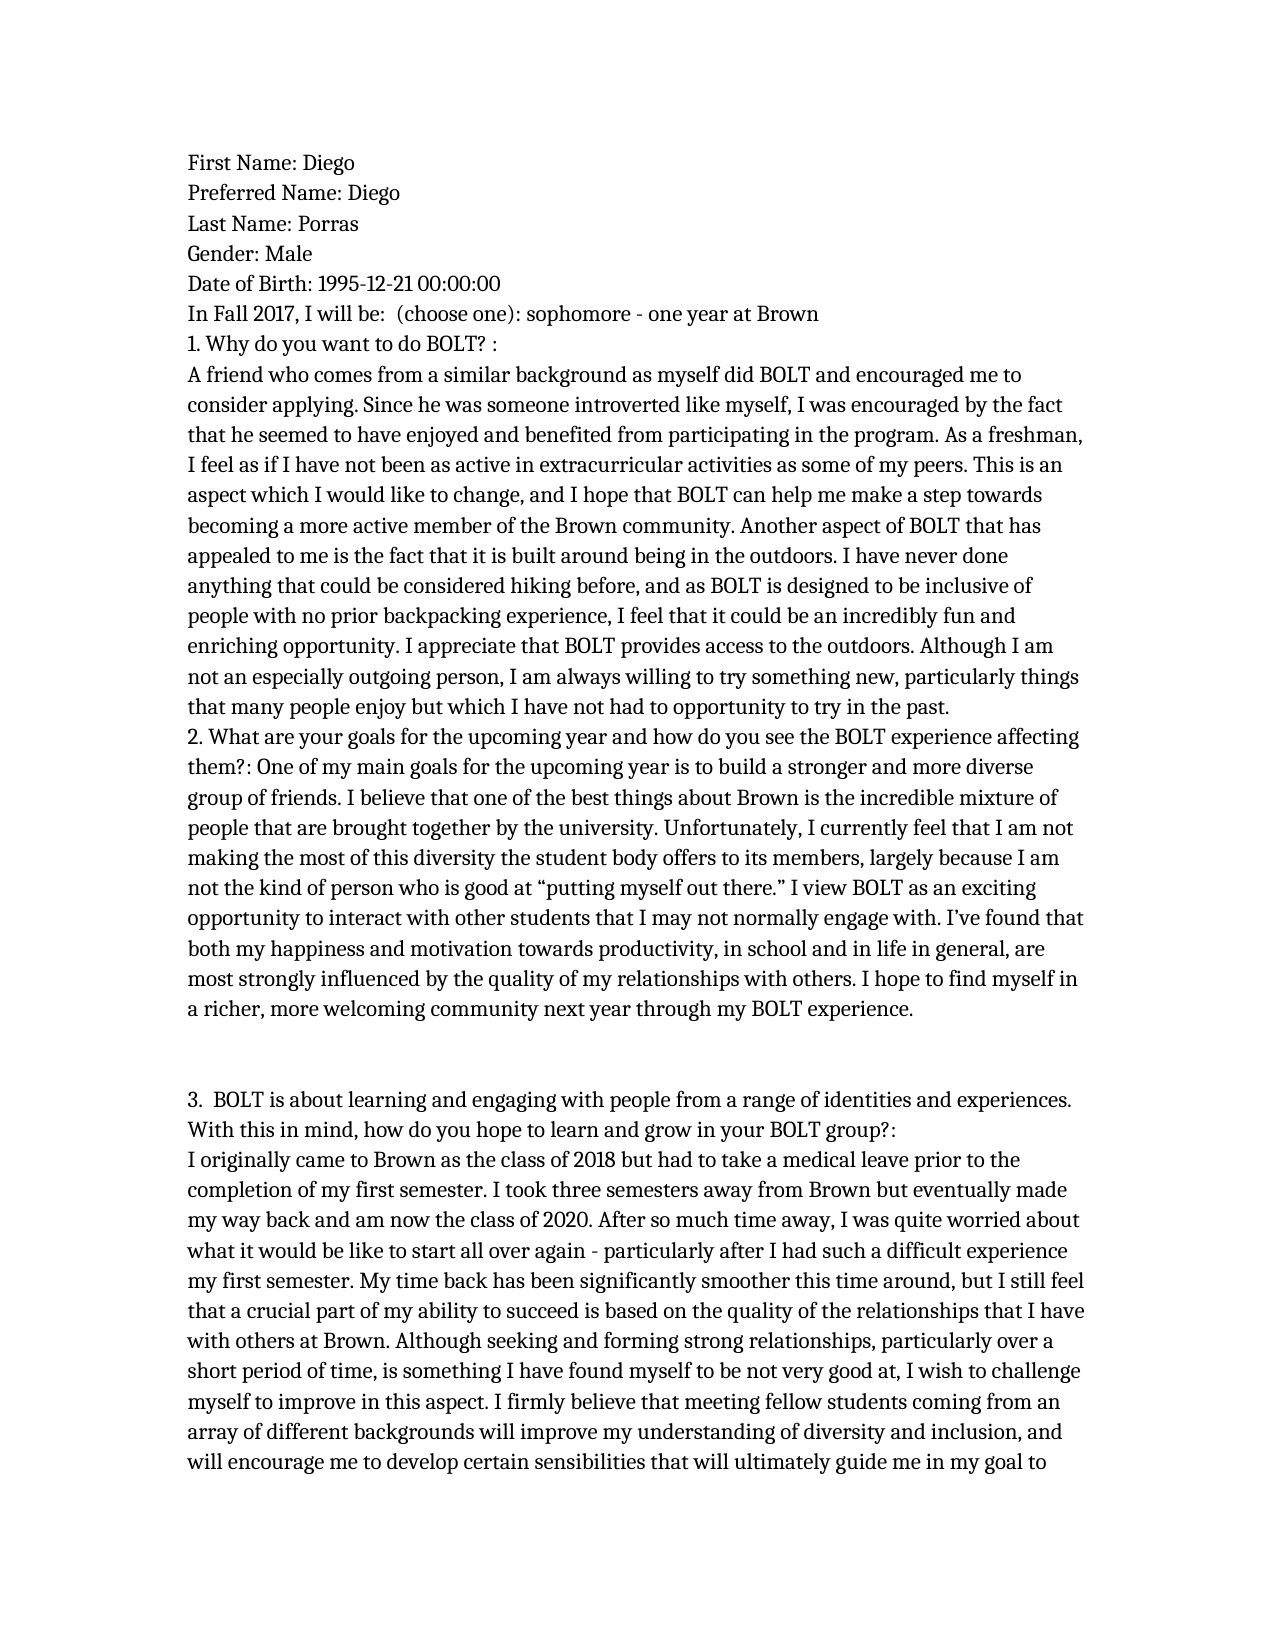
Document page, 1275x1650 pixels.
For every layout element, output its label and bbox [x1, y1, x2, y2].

text [187, 150, 1087, 1475]
